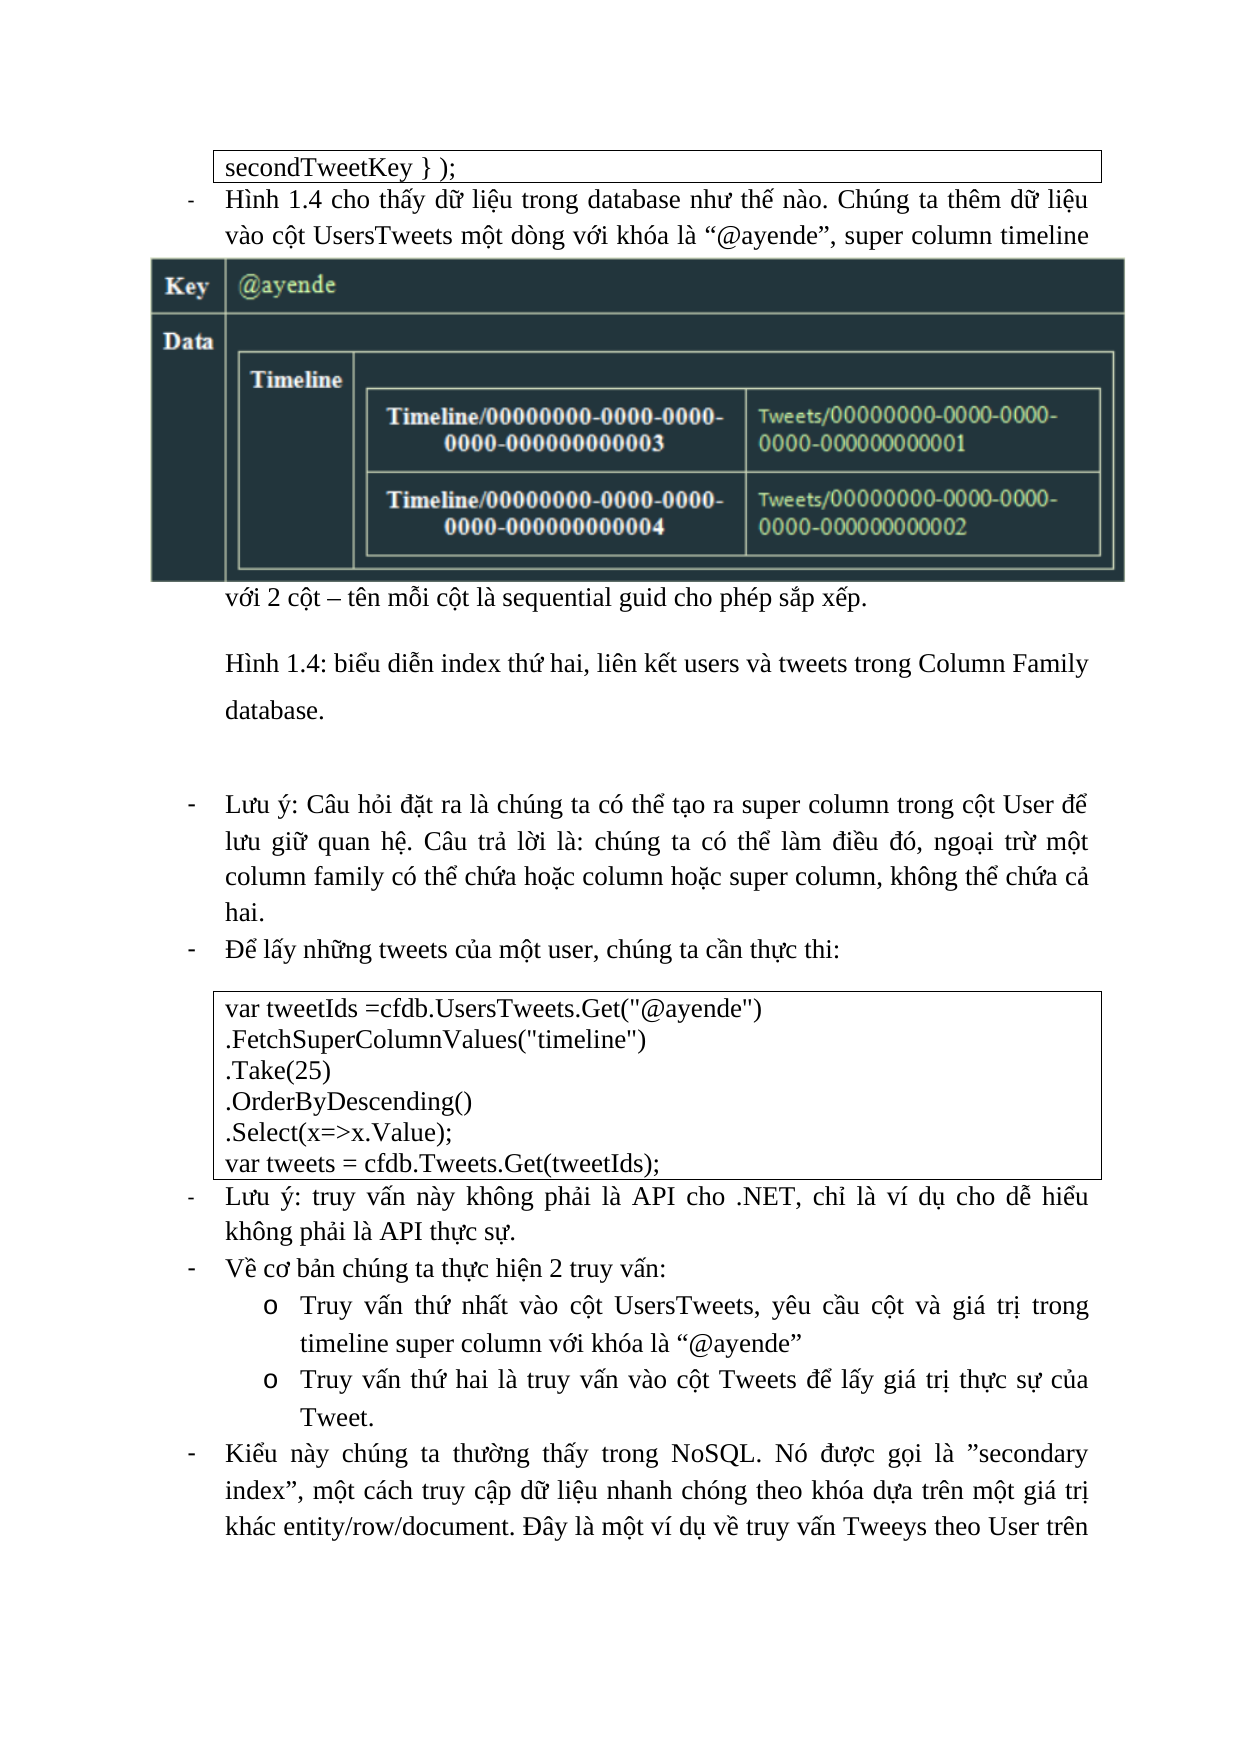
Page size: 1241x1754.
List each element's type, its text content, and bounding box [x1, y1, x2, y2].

list Hình 1.4 cho thấy dữ liệu trong database như thế nào. Chúng ta thêm dữ liệu vào cột UsersTweets một dòng với khóa là “@ayende”, super column timeline với 2 cột – tên mỗi cột là sequential guid cho phép sắp xếp. [187, 183, 1090, 257]
list Hình 1.4 cho thấy dữ liệu trong database như thế nào. Chúng ta thêm dữ liệu vào cột UsersTweets một dòng với khóa là “@ayende”, super column timeline với 2 cột – tên mỗi cột là sequential guid cho phép sắp xếp. [187, 582, 1090, 612]
list Để lấy những tweets của một user, chúng ta cần thực thi: [187, 932, 1090, 965]
list Truy vấn thứ hai là truy vấn vào cột Tweets để lấy giá trị thực sự của Tweet. [262, 1363, 1090, 1432]
picture [150, 257, 1125, 582]
list Về cơ bản chúng ta thực hiện 2 truy vấn: [187, 1251, 1090, 1284]
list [187, 1437, 1090, 1541]
list Lưu ý: truy vấn này không phải là API cho .NET, chỉ là ví dụ cho dễ hiểu không phải là API thực sự. [187, 1180, 1090, 1247]
table_header var tweetIds =cfdb.UsersTweets.Get("@ayende") .FetchSuperColumnValues("timeline") .Take(25) .OrderByDescending() .Select(x=>x.Value); var tweets = cfdb.Tweets.Get(tweetIds); [214, 992, 1101, 1179]
list Lưu ý: Câu hỏi đặt ra là chúng ta có thể tạo ra super column trong cột User để lưu giữ quan hệ. Câu trả lời là: chúng ta có thể làm điều đó, ngoại trừ một column family có thể chứa hoặc column hoặc super column, không thể chứa cả hai. [187, 787, 1090, 927]
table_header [214, 151, 1101, 182]
list Truy vấn thứ nhất vào cột UsersTweets, yêu cầu cột và giá trị trong timeline super column với khóa là “@ayende” [262, 1289, 1090, 1358]
list Hình 1.4: biểu diễn index thứ hai, liên kết users và tweets trong Column Family database. [225, 647, 1090, 725]
